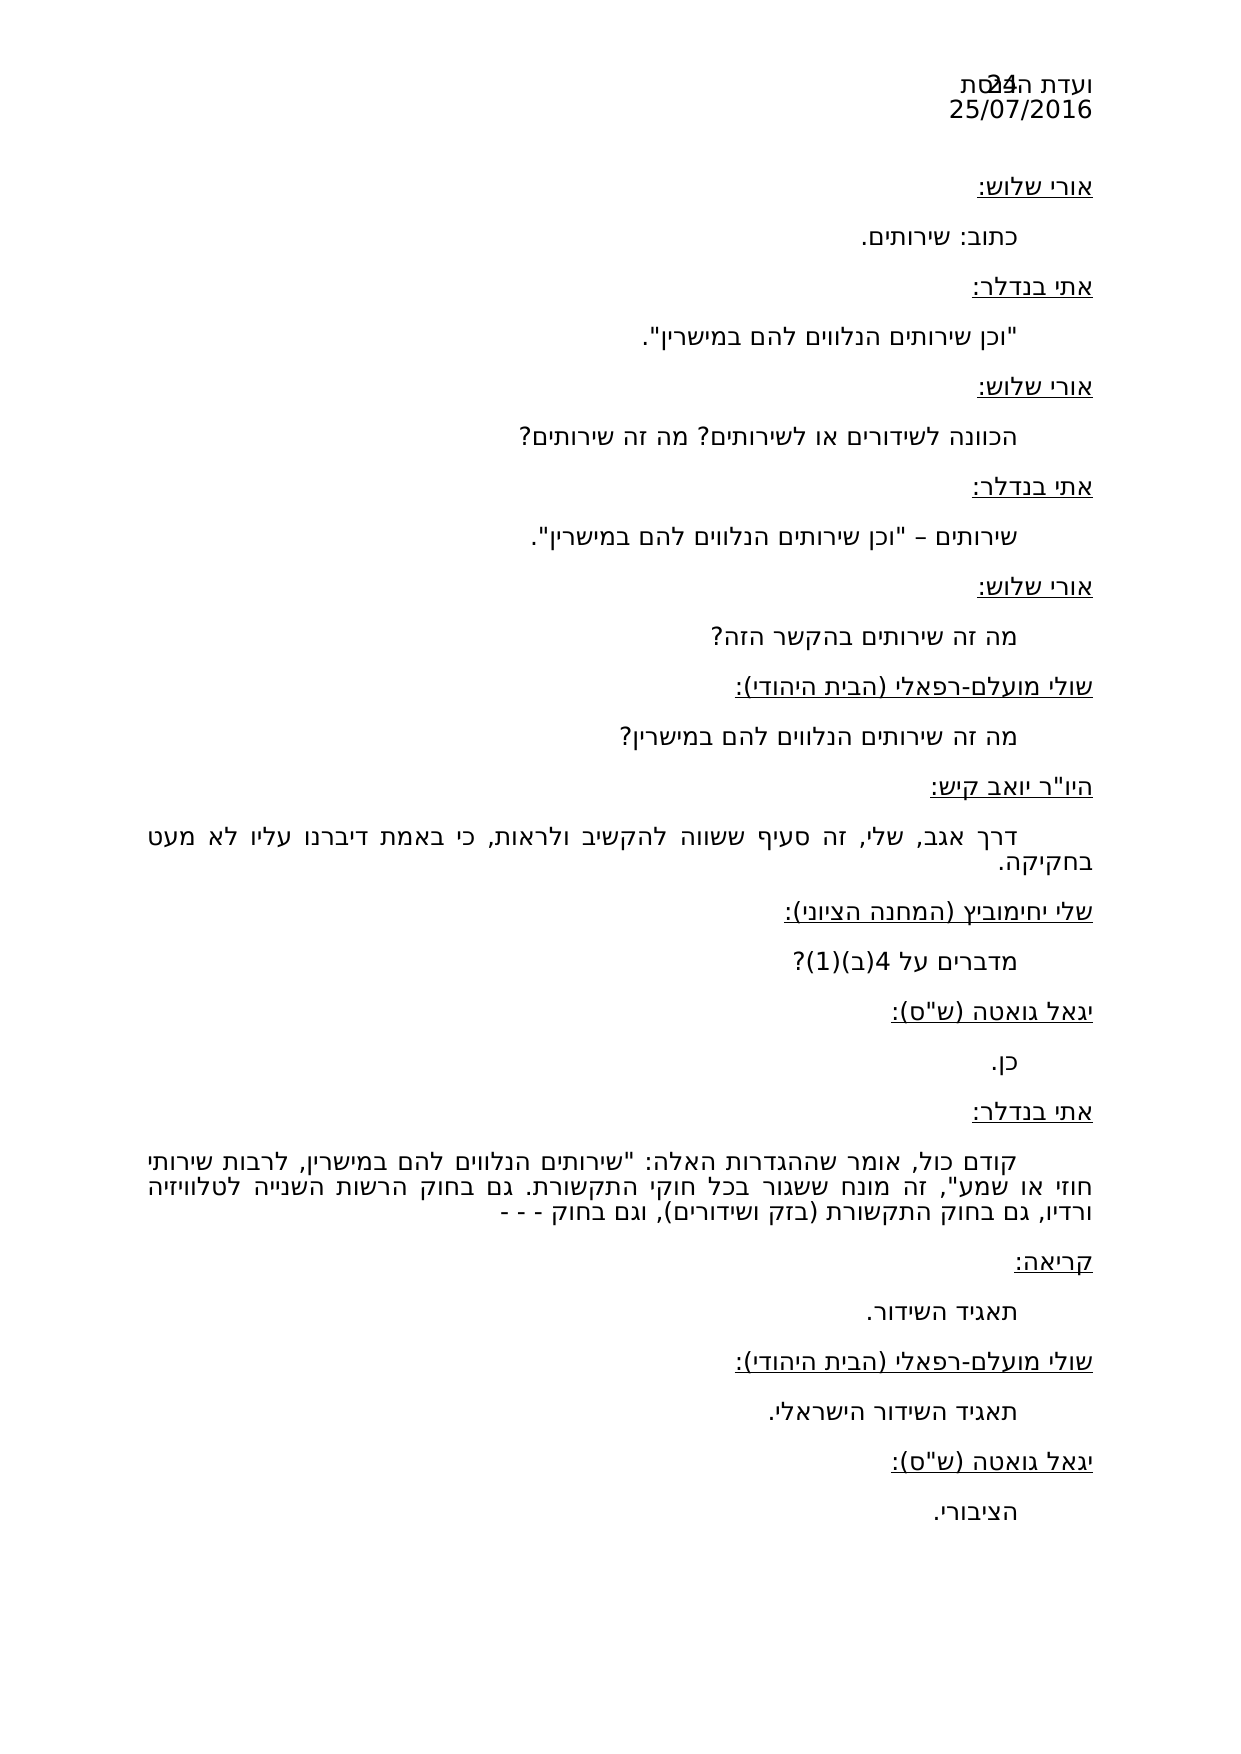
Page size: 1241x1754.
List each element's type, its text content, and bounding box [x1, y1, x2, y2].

text תאגיד השידור. [147, 1300, 1093, 1325]
text אורי שלוש: [147, 575, 1093, 600]
text כן. [147, 1050, 1093, 1075]
text קריאה: [147, 1250, 1093, 1275]
text יגאל גואטה (ש"ס): [147, 1450, 1093, 1475]
text שלי יחימוביץ (המחנה הציוני): [147, 900, 1093, 925]
text מה זה שירותים בהקשר הזה? [147, 625, 1093, 650]
text אתי בנדלר: [147, 475, 1093, 500]
text "וכן שירותים הנלווים להם במישרין". [147, 325, 1093, 350]
text דרך אגב, שלי, זה סעיף ששווה להקשיב ולראות, כי באמת דיברנו עליו לא מעט בחקיקה. [147, 825, 1093, 875]
text אתי בנדלר: [147, 1100, 1093, 1125]
text שירותים – "וכן שירותים הנלווים להם במישרין". [147, 525, 1093, 550]
text קודם כול, אומר שההגדרות האלה: "שירותים הנלווים להם במישרין, לרבות שירותי חוזי או שמע", זה מונח ששגור בכל חוקי התקשורת. גם בחוק הרשות השנייה לטלוויזיה ורדיו, גם בחוק התקשורת (בזק ושידורים), וגם בחוק - - - [147, 1150, 1093, 1225]
text מה זה שירותים הנלווים להם במישרין? [147, 725, 1093, 750]
text הכוונה לשידורים או לשירותים? מה זה שירותים? [147, 425, 1093, 450]
text אתי בנדלר: [147, 275, 1093, 300]
text יגאל גואטה (ש"ס): [147, 1000, 1093, 1025]
text שולי מועלם-רפאלי (הבית היהודי): [147, 675, 1093, 700]
text שולי מועלם-רפאלי (הבית היהודי): [147, 1350, 1093, 1375]
text אורי שלוש: [147, 375, 1093, 400]
text אורי שלוש: [147, 175, 1093, 200]
text תאגיד השידור הישראלי. [147, 1400, 1093, 1425]
text היו"ר יואב קיש: [147, 775, 1093, 800]
text כתוב: שירותים. [147, 225, 1093, 250]
text הציבורי. [147, 1500, 1093, 1525]
text מדברים על 4(ב)(1)? [147, 950, 1093, 975]
